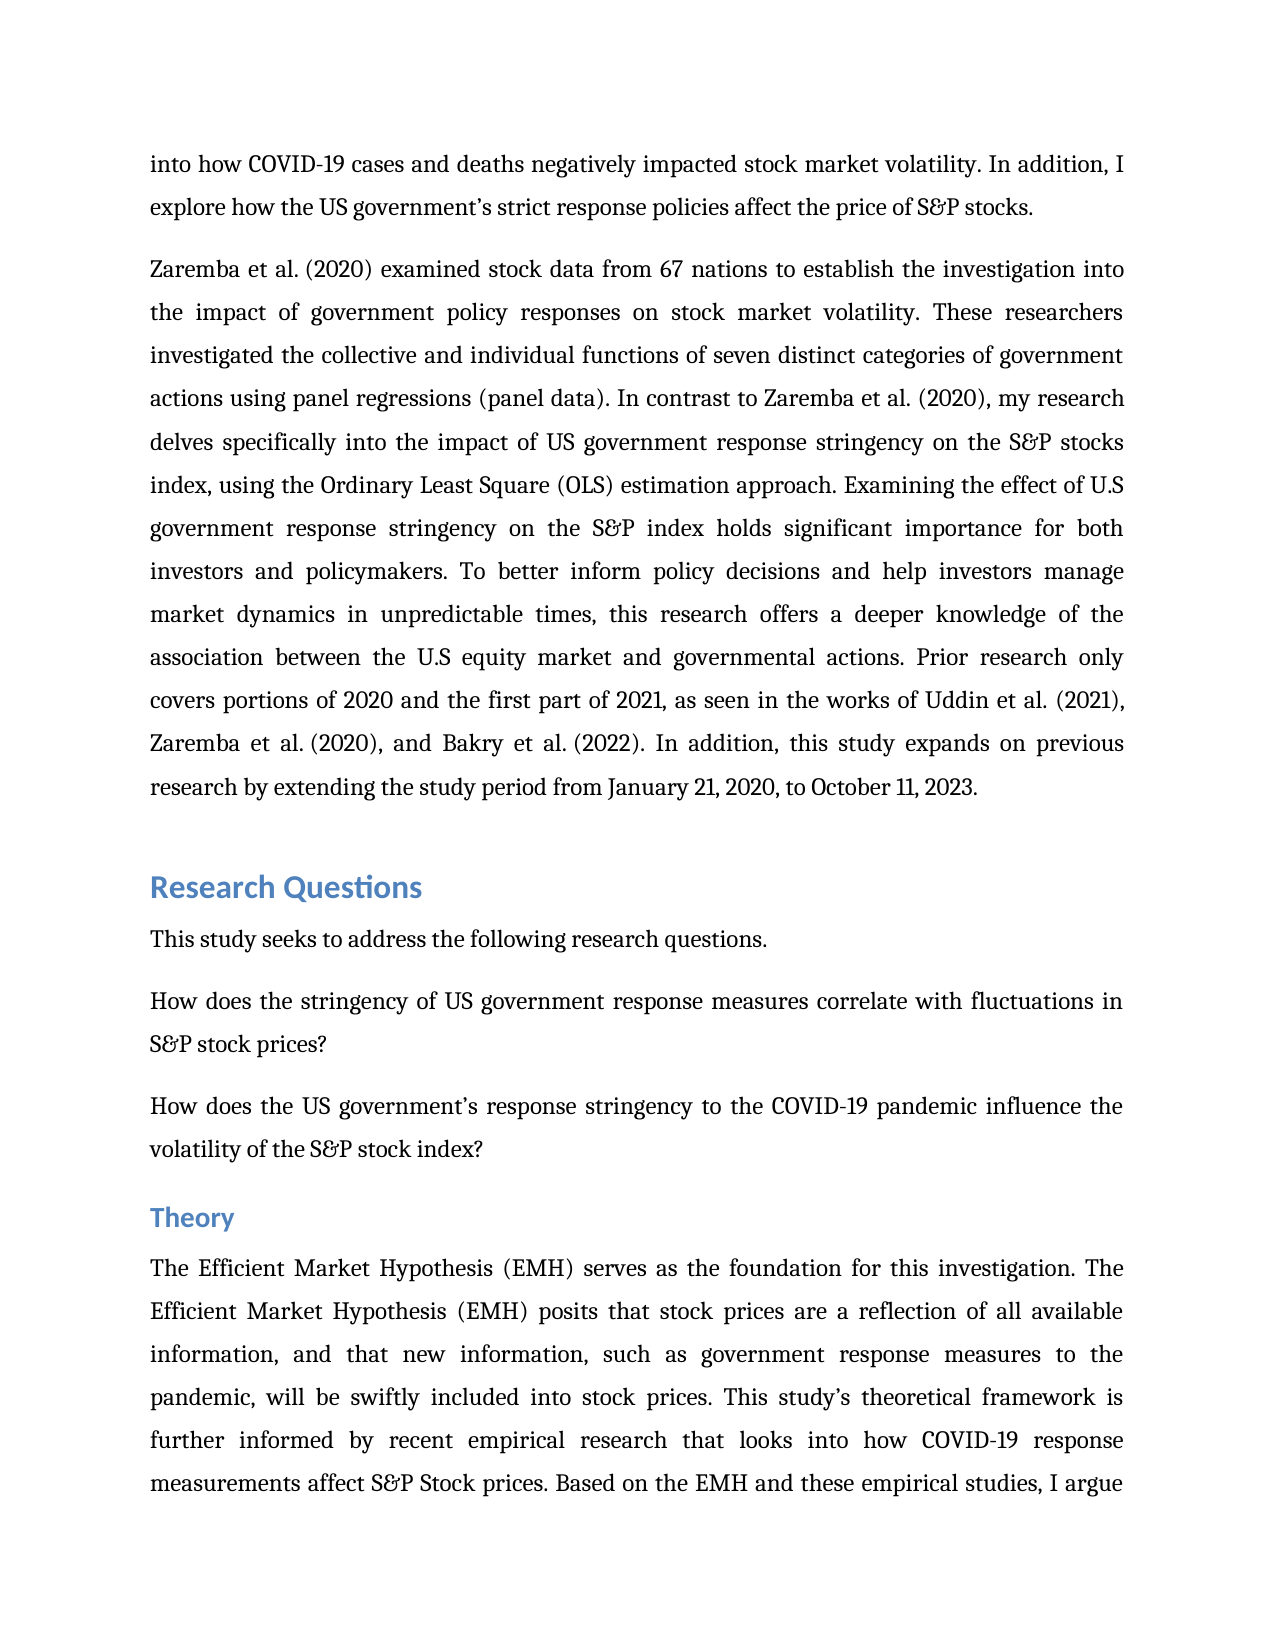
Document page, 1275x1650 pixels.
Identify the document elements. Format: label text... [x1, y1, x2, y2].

text This study seeks to address the following research questions. [150, 925, 1125, 954]
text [150, 1253, 1125, 1498]
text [150, 150, 1125, 222]
subtitle Theory [150, 1199, 1125, 1235]
text How does the stringency of US government response measures correlate with fluctuations in S&P stock prices? [150, 987, 1125, 1059]
text How does the US government’s response stringency to the COVID-19 pandemic influence the volatility of the S&P stock index? [150, 1092, 1125, 1164]
subtitle Research Questions [150, 866, 1125, 906]
text Zaremba et al. (2020) examined stock data from 67 nations to establish the investigation into the impact of government policy responses on stock market volatility. These researchers investigated the collective and individual functions of seven distinct categories of government actions using panel regressions (panel data). In contrast to Zaremba et al. (2020), my research delves specifically into the impact of US government response stringency on the S&P stocks index, using the Ordinary Least Square (OLS) estimation approach. Examining the effect of U.S government response stringency on the S&P index holds significant importance for both investors and policymakers. To better inform policy decisions and help investors manage market dynamics in unpredictable times, this research offers a deeper knowledge of the association between the U.S equity market and governmental actions. Prior research only covers portions of 2020 and the first part of 2021, as seen in the works of Uddin et al. (2021), Zaremba et al. (2020), and Bakry et al. (2022). In addition, this study expands on previous research by extending the study period from January 21, 2020, to October 11, 2023. [150, 255, 1125, 801]
